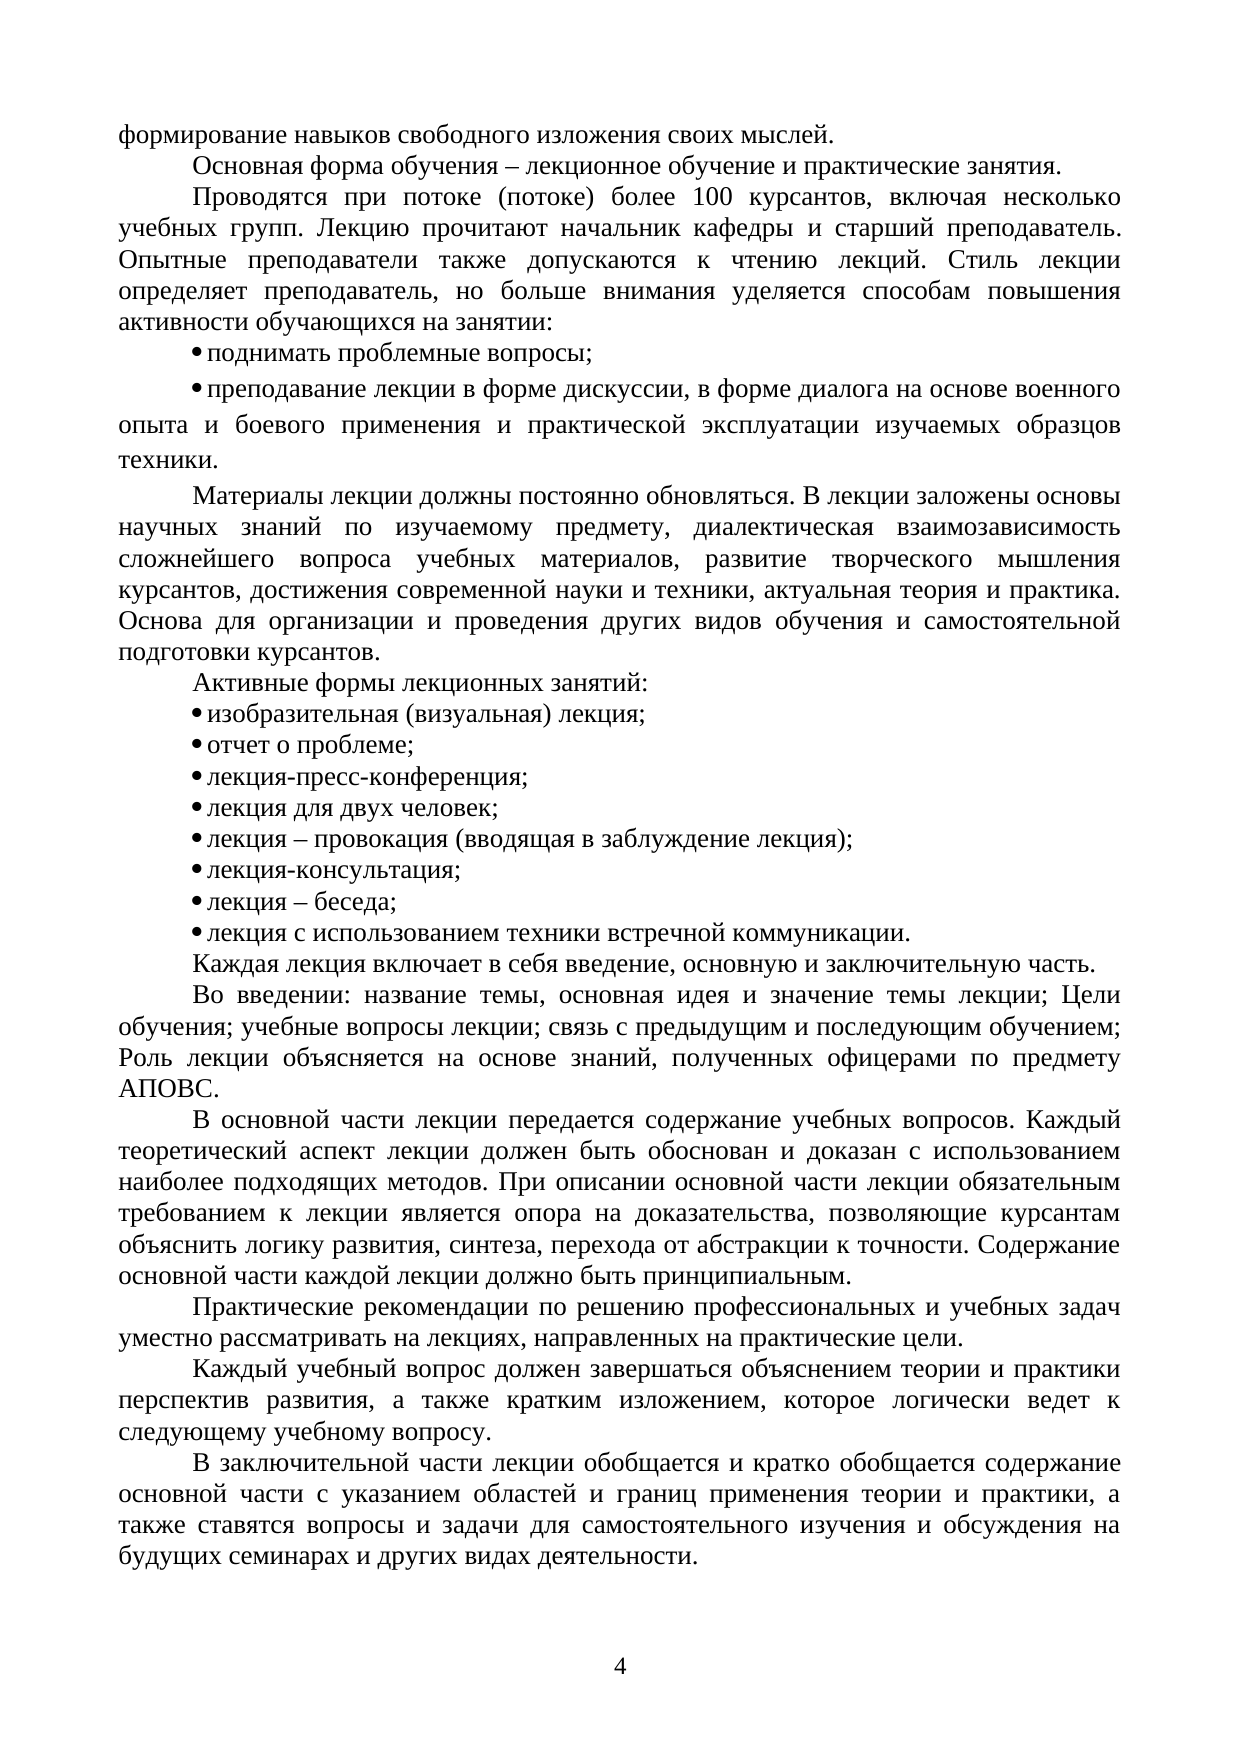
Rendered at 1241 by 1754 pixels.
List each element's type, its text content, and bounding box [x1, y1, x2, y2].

list Активные формы лекционных занятий: [118, 666, 1122, 697]
text Во введении: название темы, основная идея и значение темы лекции; Цели обучения; учебные вопросы лекции; связь с предыдущим и последующим обучением; Роль лекции объясняется на основе знаний, полученных офицерами по предмету АПОВС. [118, 978, 1122, 1103]
text В заключительной части лекции обобщается и кратко обобщается содержание основной части с указанием областей и границ применения теории и практики, а также ставятся вопросы и задачи для самостоятельного изучения и обсуждения на будущих семинарах и других видах деятельности. [118, 1446, 1122, 1570]
list лекция-консультация; [118, 854, 1122, 885]
list лекция для двух человек; [118, 791, 1122, 822]
text Каждый учебный вопрос должен завершаться объяснением теории и практики перспектив развития, а также кратким изложением, которое логически ведет к следующему учебному вопросу. [118, 1352, 1122, 1446]
text Практические рекомендации по решению профессиональных и учебных задач уместно рассматривать на лекциях, направленных на практические цели. [118, 1290, 1122, 1352]
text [118, 118, 1122, 149]
list отчет о проблеме; [118, 729, 1122, 760]
list лекция – провокация (вводящая в заблуждение лекция); [118, 822, 1122, 854]
list поднимать проблемные вопросы; [118, 336, 1122, 367]
list лекция с использованием техники встречной коммуникации. [118, 916, 1122, 947]
list лекция-пресс-конференция; [118, 760, 1122, 791]
text Каждая лекция включает в себя введение, основную и заключительную часть. [118, 947, 1122, 978]
list изобразительная (визуальная) лекция; [118, 697, 1122, 729]
text Материалы лекции должны постоянно обновляться. В лекции заложены основы научных знаний по изучаемому предмету, диалектическая взаимозависимость сложнейшего вопроса учебных материалов, развитие творческого мышления курсантов, достижения современной науки и техники, актуальная теория и практика. Основа для организации и проведения других видов обучения и самостоятельной подготовки курсантов. [118, 479, 1122, 666]
list лекция – беседа; [118, 885, 1122, 916]
text Проводятся при потоке (потоке) более 100 курсантов, включая несколько учебных групп. Лекцию прочитают начальник кафедры и старший преподаватель. Опытные преподаватели также допускаются к чтению лекций. Стиль лекции определяет преподаватель, но больше внимания уделяется способам повышения активности обучающихся на занятии: [118, 180, 1122, 336]
text Основная форма обучения – лекционное обучение и практические занятия. [118, 149, 1122, 180]
list преподавание лекции в форме дискуссии, в форме диалога на основе военного опыта и боевого применения и практической эксплуатации изучаемых образцов техники. [118, 372, 1122, 475]
text В основной части лекции передается содержание учебных вопросов. Каждый теоретический аспект лекции должен быть обоснован и доказан с использованием наиболее подходящих методов. При описании основной части лекции обязательным требованием к лекции является опора на доказательства, позволяющие курсантам объяснить логику развития, синтеза, перехода от абстракции к точности. Содержание основной части каждой лекции должно быть принципиальным. [118, 1103, 1122, 1290]
